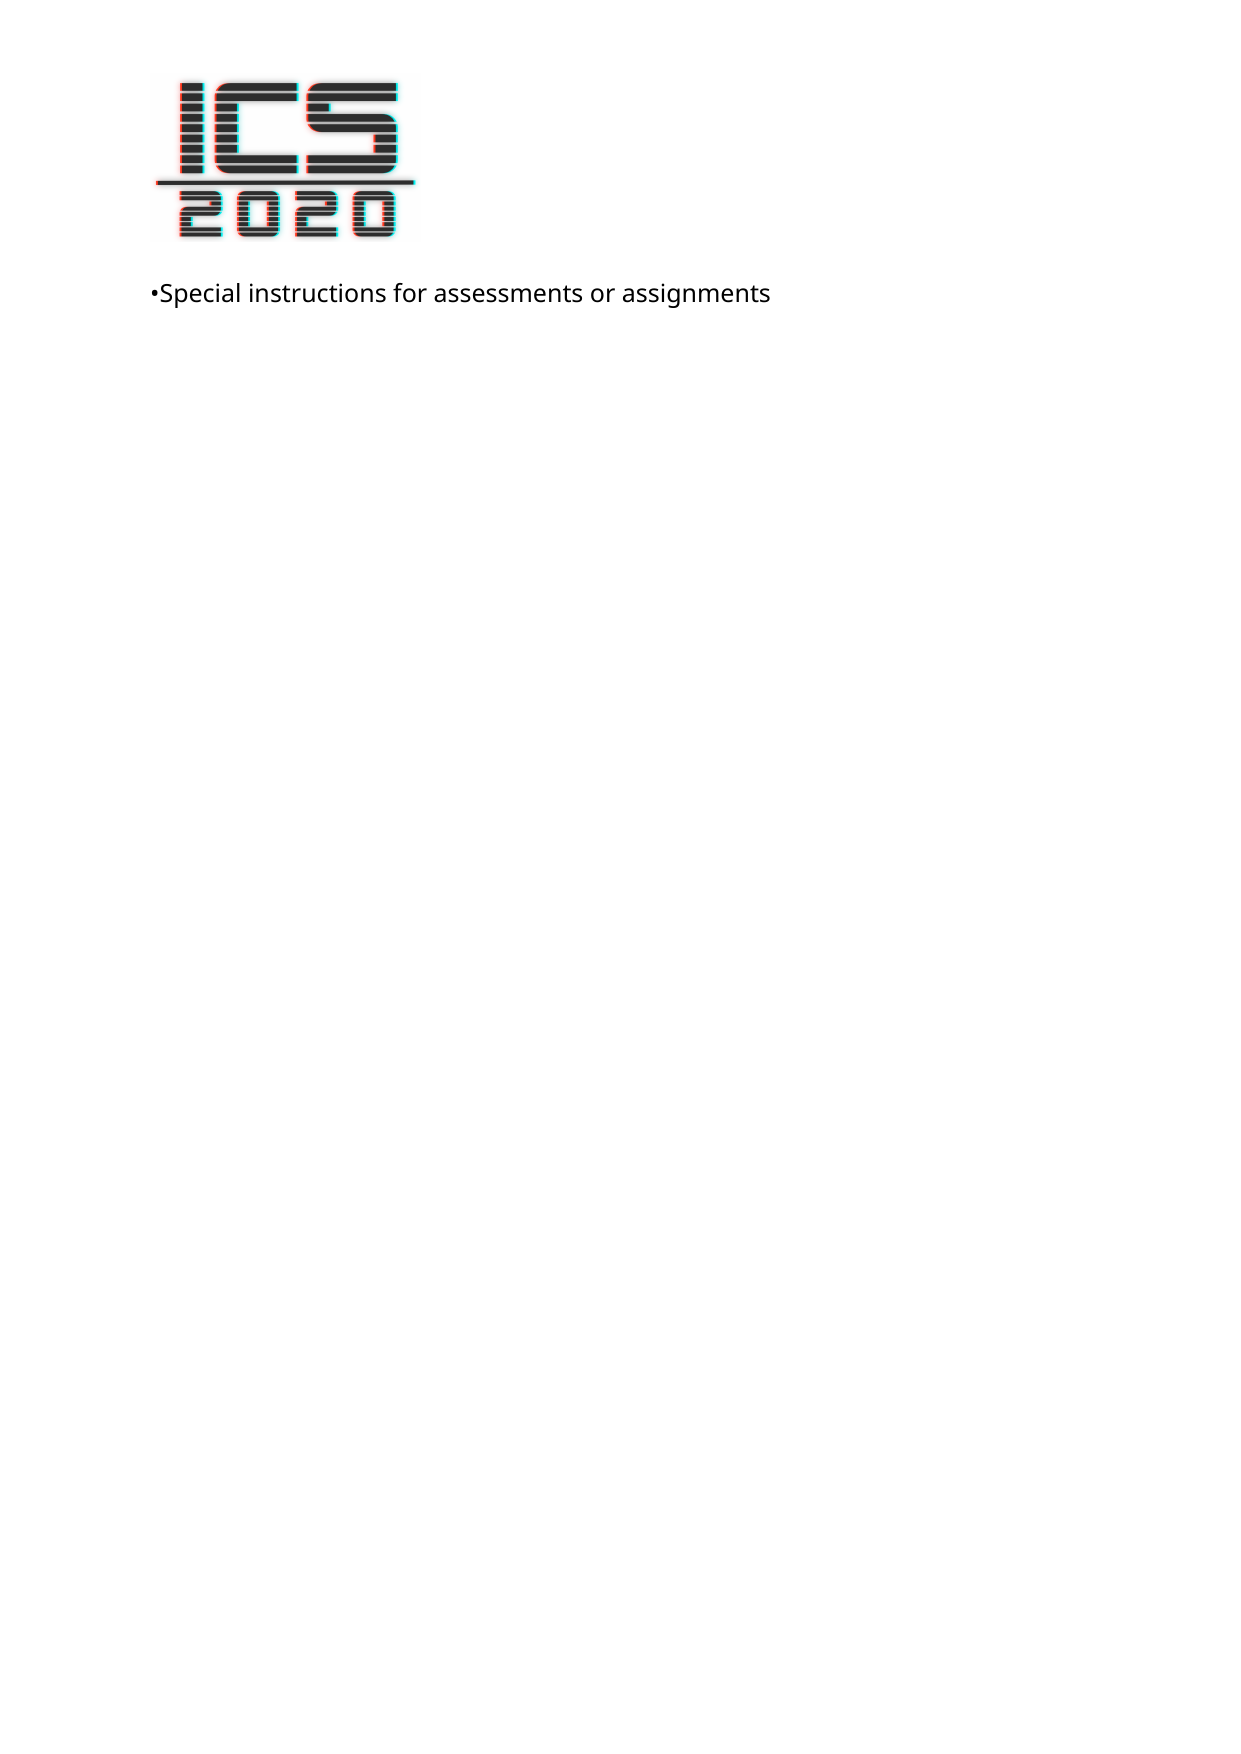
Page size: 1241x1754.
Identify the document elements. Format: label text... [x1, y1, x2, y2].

picture [150, 73, 421, 242]
text •Special instructions for assessments or assignments [150, 275, 1090, 309]
